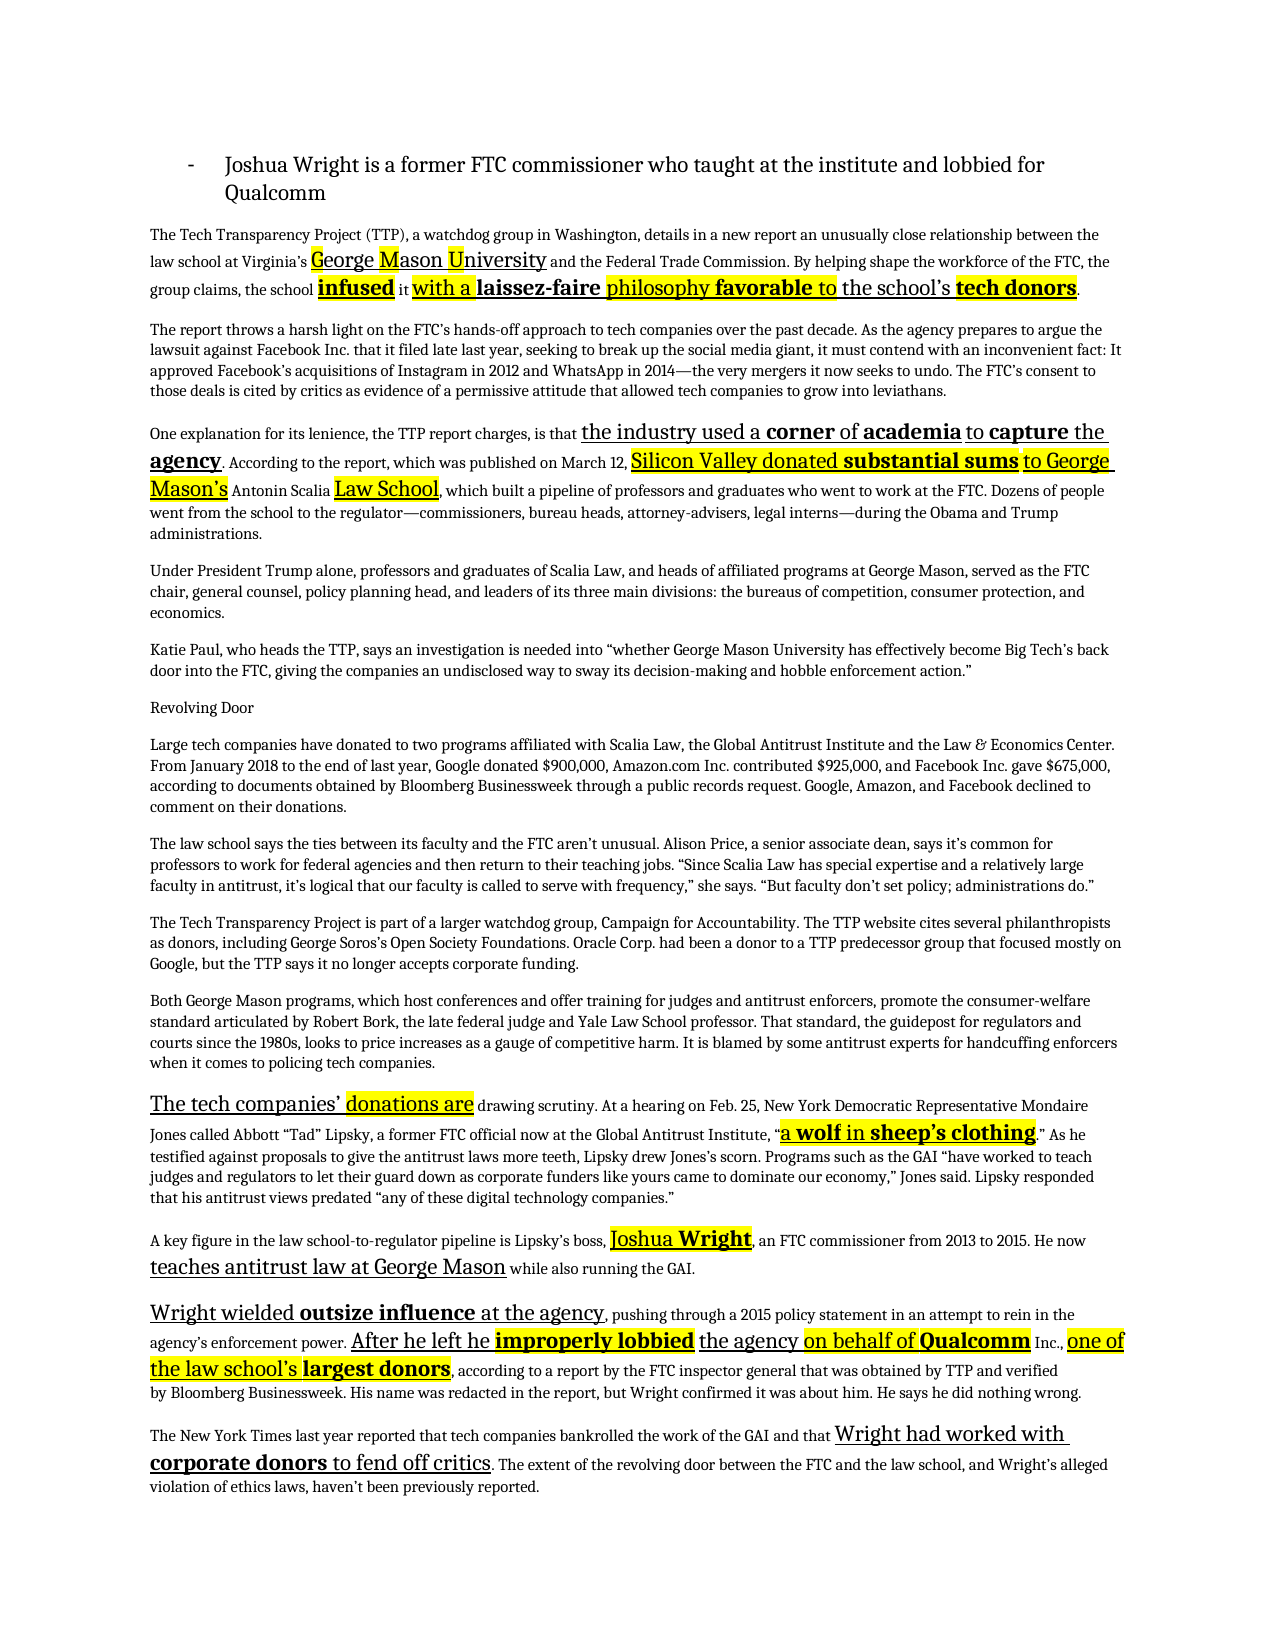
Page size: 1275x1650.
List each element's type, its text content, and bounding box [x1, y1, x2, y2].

text The Tech Transparency Project (TTP), a watchdog group in Washington, details in a new report an unusually close relationship between the law school at Virginia’s George Mason University and the Federal Trade Commission. By helping shape the workforce of the FTC, the group claims, the school infused it with a laissez-faire philosophy favorable to the school’s tech donors. [150, 225, 1125, 301]
text The law school says the ties between its faculty and the FTC aren’t unusual. Alison Price, a senior associate dean, says it’s common for professors to work for federal agencies and then return to their teaching jobs. “Since Scalia Law has special expertise and a relatively large faculty in antitrust, it’s logical that our faculty is called to serve with frequency,” she says. “But faculty don’t set policy; administrations do.” [150, 835, 1125, 895]
text Large tech companies have donated to two programs affiliated with Scalia Law, the Global Antitrust Institute and the Law & Economics Center. From January 2018 to the end of last year, Google donated $900,000, Amazon.com Inc. contributed $925,000, and Facebook Inc. gave $675,000, according to documents obtained by Bloomberg Businessweek through a public records request. Google, Amazon, and Facebook declined to comment on their donations. [150, 736, 1125, 817]
text One explanation for its lenience, the TTP report charges, is that the industry used a corner of academia to capture the agency. According to the report, which was published on March 12, Silicon Valley donated substantial sums to George Mason’s Antonin Scalia Law School, which built a pipeline of professors and graduates who went to work at the FTC. Dozens of people went from the school to the regulator—commissioners, bureau heads, attorney-advisers, legal interns—during the Obama and Trump administrations. [150, 419, 1125, 544]
text The Tech Transparency Project is part of a larger watchdog group, Campaign for Accountability. The TTP website cites several philanthropists as donors, including George Soros’s Open Society Foundations. Oracle Corp. had been a donor to a TTP predecessor group that focused mostly on Google, but the TTP says it no longer accepts corporate funding. [150, 913, 1125, 974]
list Joshua Wright is a former FTC commissioner who taught at the institute and lobbied for Qualcomm [187, 150, 1125, 206]
text The report throws a harsh light on the FTC’s hands-off approach to tech companies over the past decade. As the agency prepares to argue the lawsuit against Facebook Inc. that it filed late last year, seeking to break up the social media giant, it must contend with an inconvenient fact: It approved Facebook’s acquisitions of Instagram in 2012 and WhatsApp in 2014—the very mergers it now seeks to undo. The FTC’s consent to those deals is cited by critics as evidence of a permissive attitude that allowed tech companies to grow into leviathans. [150, 320, 1125, 401]
text Revolving Door [150, 698, 1125, 717]
text A key figure in the law school-to-regulator pipeline is Lipsky’s boss, Joshua Wright, an FTC commissioner from 2013 to 2015. He now teaches antitrust law at George Mason while also running the GAI. [150, 1226, 1125, 1281]
text Katie Paul, who heads the TTP, says an investigation is needed into “whether George Mason University has effectively become Big Tech’s back door into the FTC, giving the companies an undisclosed way to sway its decision-making and hobble enforcement action.” [150, 640, 1125, 680]
text The New York Times last year reported that tech companies bankrolled the work of the GAI and that Wright had worked with corporate donors to fend off critics. The extent of the revolving door between the FTC and the law school, and Wright’s alleged violation of ethics laws, haven’t been previously reported. [150, 1421, 1125, 1497]
text Both George Mason programs, which host conferences and offer training for judges and antitrust enforcers, promote the consumer-welfare standard articulated by Robert Bork, the late federal judge and Yale Law School professor. That standard, the guidepost for regulators and courts since the 1980s, looks to price increases as a gauge of competitive harm. It is blamed by some antitrust experts for handcuffing enforcers when it comes to policing tech companies. [150, 992, 1125, 1073]
text The tech companies’ donations are drawing scrutiny. At a hearing on Feb. 25, New York Democratic Representative Mondaire Jones called Abbott “Tad” Lipsky, a former FTC official now at the Global Antitrust Institute, “a wolf in sheep’s clothing.” As he testified against proposals to give the antitrust laws more teeth, Lipsky drew Jones’s scorn. Programs such as the GAI “have worked to teach judges and regulators to let their guard down as corporate funders like yours came to dominate our economy,” Jones said. Lipsky responded that his antitrust views predated “any of these digital technology companies.” [150, 1091, 1125, 1208]
text Wright wielded outsize influence at the agency, pushing through a 2015 policy statement in an attempt to rein in the agency’s enforcement power. After he left he improperly lobbied the agency on behalf of Qualcomm Inc., one of the law school’s largest donors, according to a report by the FTC inspector general that was obtained by TTP and verified by Bloomberg Businessweek. His name was redacted in the report, but Wright confirmed it was about him. He says he did nothing wrong. [150, 1299, 1125, 1403]
text Under President Trump alone, professors and graduates of Scalia Law, and heads of affiliated programs at George Mason, served as the FTC chair, general counsel, policy planning head, and leaders of its three main divisions: the bureaus of competition, consumer protection, and economics. [150, 562, 1125, 622]
